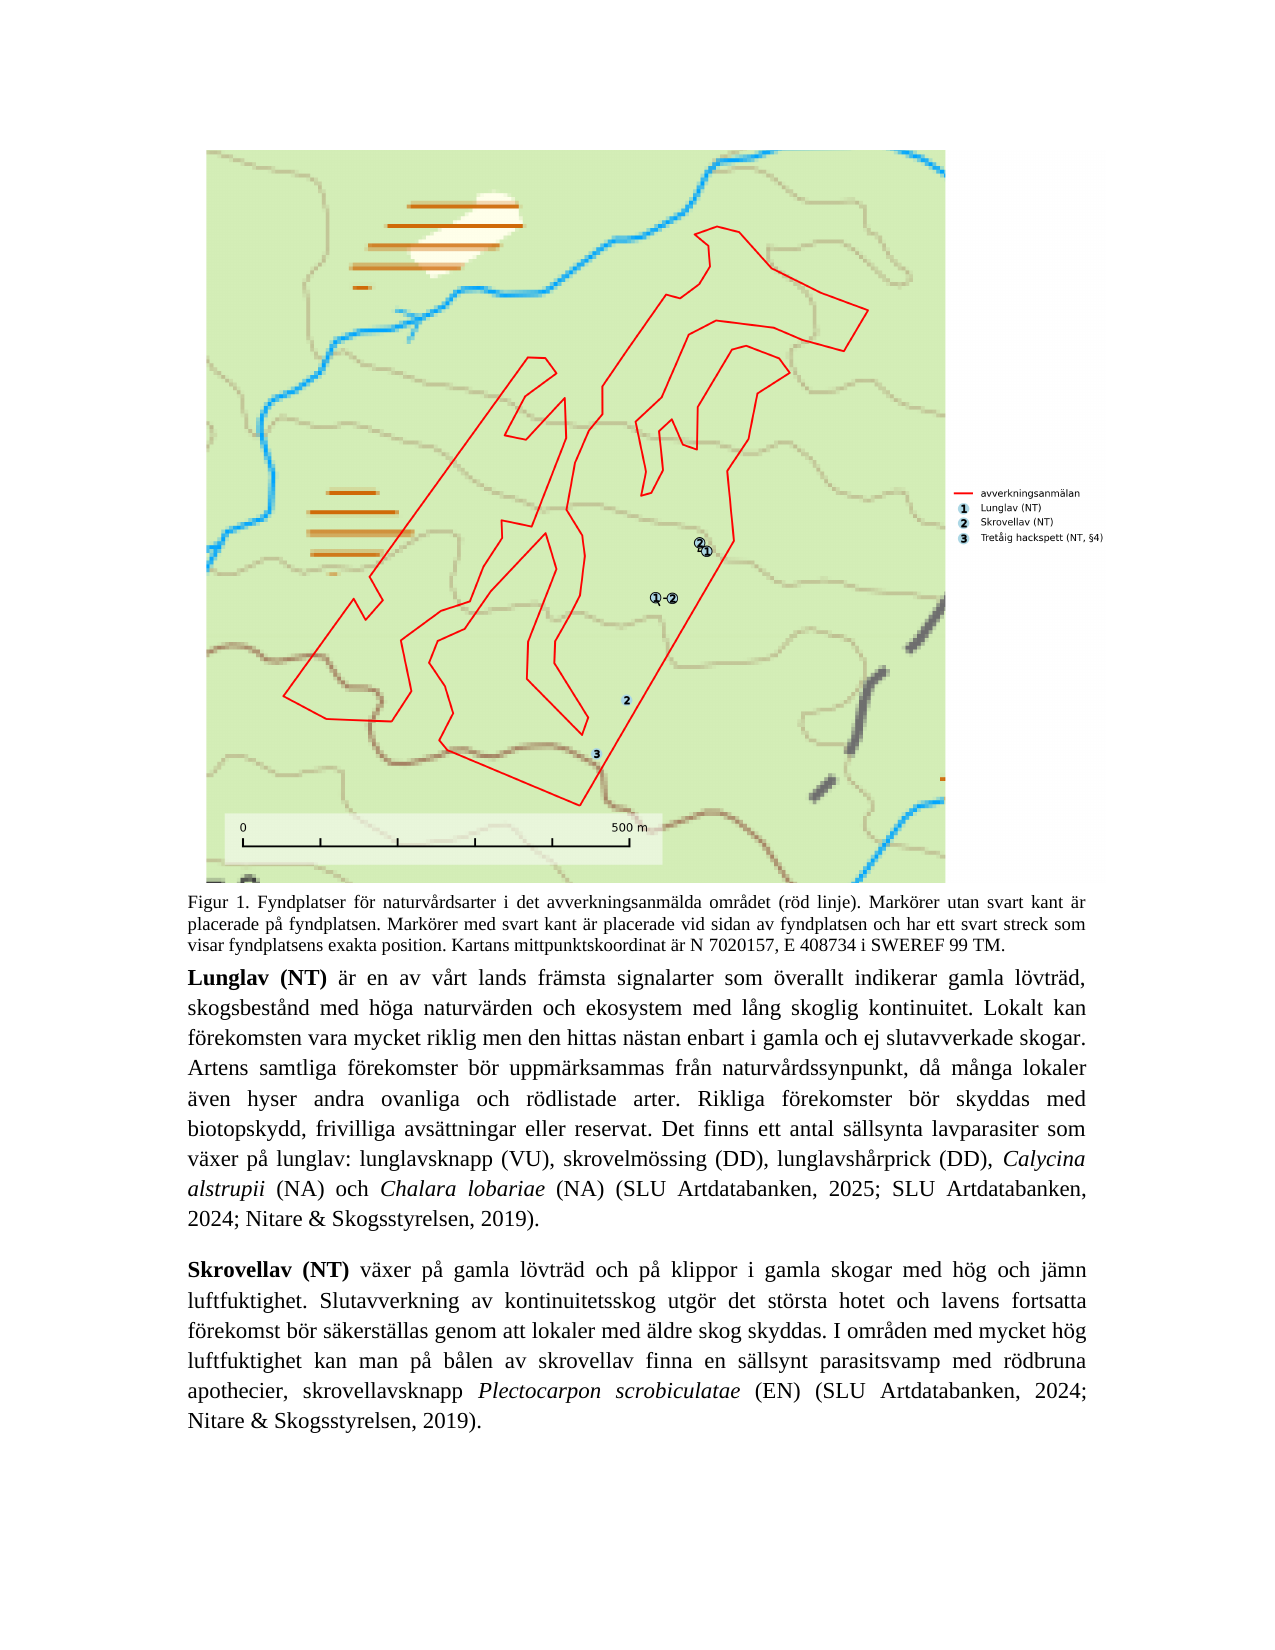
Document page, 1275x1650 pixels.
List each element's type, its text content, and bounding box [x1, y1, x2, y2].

text Figur 1. Fyndplatser för naturvårdsarter i det avverkningsanmälda området (röd linje). Markörer utan svart kant är placerade på fyndplatsen. Markörer med svart kant är placerade vid sidan av fyndplatsen och har ett svart streck som visar fyndplatsens exakta position. Kartans mittpunktskoordinat är N 7020157, E 408734 i SWEREF 99 TM. [187, 891, 1087, 956]
text Lunglav (NT) är en av vårt lands främsta signalarter som överallt indikerar gamla lövträd, skogsbestånd med höga naturvärden och ekosystem med lång skoglig kontinuitet. Lokalt kan förekomsten vara mycket riklig men den hittas nästan enbart i gamla och ej slutavverkade skogar. Artens samtliga förekomster bör uppmärksammas från naturvårdssynpunkt, då många lokaler även hyser andra ovanliga och rödlistade arter. Rikliga förekomster bör skyddas med biotopskydd, frivilliga avsättningar eller reservat. Det finns ett antal sällsynta lavparasiter som växer på lunglav: lunglavsknapp (VU), skrovelmössing (DD), lunglavshårprick (DD), Calycina alstrupii (NA) och Chalara lobariae (NA) (SLU Artdatabanken, 2025; SLU Artdatabanken, 2024; Nitare & Skogsstyrelsen, 2019). [187, 964, 1087, 1232]
text Skrovellav (NT) växer på gamla lövträd och på klippor i gamla skogar med hög och jämn luftfuktighet. Slutavverkning av kontinuitetsskog utgör det största hotet och lavens fortsatta förekomst bör säkerställas genom att lokaler med äldre skog skyddas. I områden med mycket hög luftfuktighet kan man på bålen av skrovellav finna en sällsynt parasitsvamp med rödbruna apothecier, skrovellavsknapp Plectocarpon scrobiculatae (EN) (SLU Artdatabanken, 2024; Nitare & Skogsstyrelsen, 2019). [187, 1257, 1087, 1434]
picture [206, 150, 1107, 883]
